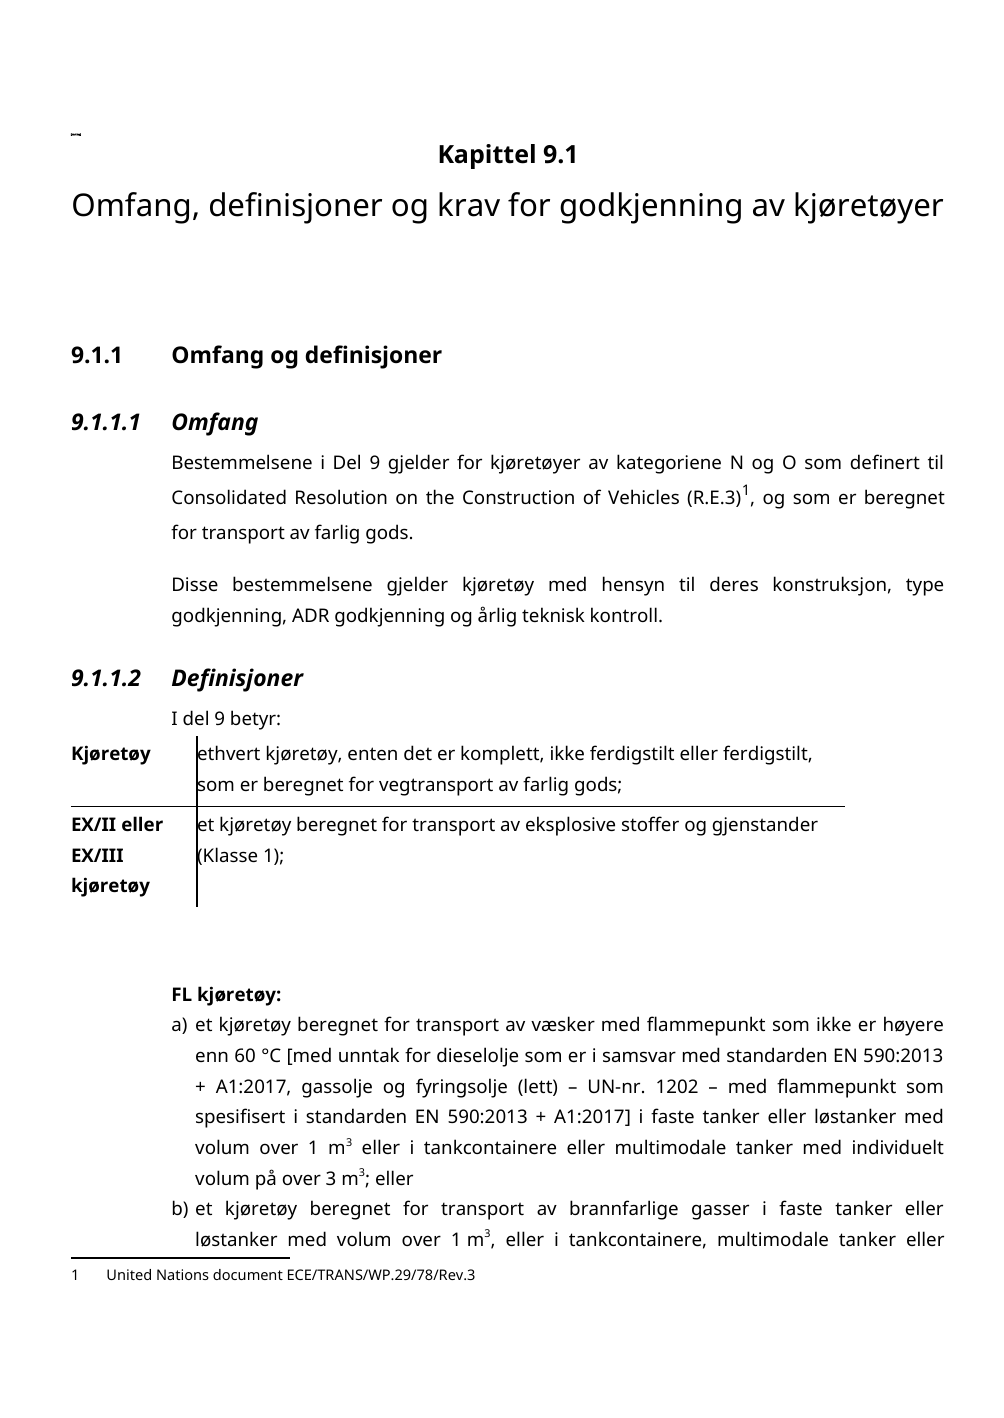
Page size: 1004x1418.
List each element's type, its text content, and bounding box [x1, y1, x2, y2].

table_header Kjøretøy [71, 736, 196, 806]
text Kapittel 9.1 [71, 136, 945, 170]
text Omfang, definisjoner og krav for godkjenning av kjøretøyer [71, 183, 945, 226]
text 9.1.1.1 Omfang [71, 406, 945, 437]
text 9.1.1.2 Definisjoner [71, 662, 945, 693]
text Disse bestemmelsene gjelder kjøretøy med hensyn til deres konstruksjon, type godkjenning, ADR godkjenning og årlig teknisk kontroll. [171, 572, 945, 628]
text a) et kjøretøy beregnet for transport av væsker med flammepunkt som ikke er høyere enn 60 °C [med unntak for dieselolje som er i samsvar med standarden EN 590:2013 + A1:2017, gassolje og fyringsolje (lett) – UN-nr. 1202 – med flammepunkt som spesifisert i standarden EN 590:2013 + A1:2017] i faste tanker eller løstanker med volum over 1 m3 eller i tankcontainere eller multimodale tanker med individuelt volum på over 3 m3; eller [171, 1012, 945, 1190]
table_cell et kjøretøy beregnet for transport av eksplosive stoffer og gjenstander (Klasse 1); [198, 807, 844, 907]
text FL kjøretøy: [171, 981, 945, 1007]
text I del 9 betyr: [171, 706, 945, 731]
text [171, 1195, 945, 1252]
table_cell EX/II eller EX/III kjøretøy [71, 807, 196, 907]
text 9.1.1 Omfang og definisjoner [71, 339, 945, 371]
table_header ethvert kjøretøy, enten det er komplett, ikke ferdigstilt eller ferdigstilt, som er beregnet for vegtransport av farlig gods; [198, 736, 844, 806]
text Bestemmelsene i Del 9 gjelder for kjøretøyer av kategoriene N og O som definert til Consolidated Resolution on the Construction of Vehicles (R.E.3), og som er beregnet for transport av farlig gods. [171, 449, 945, 545]
